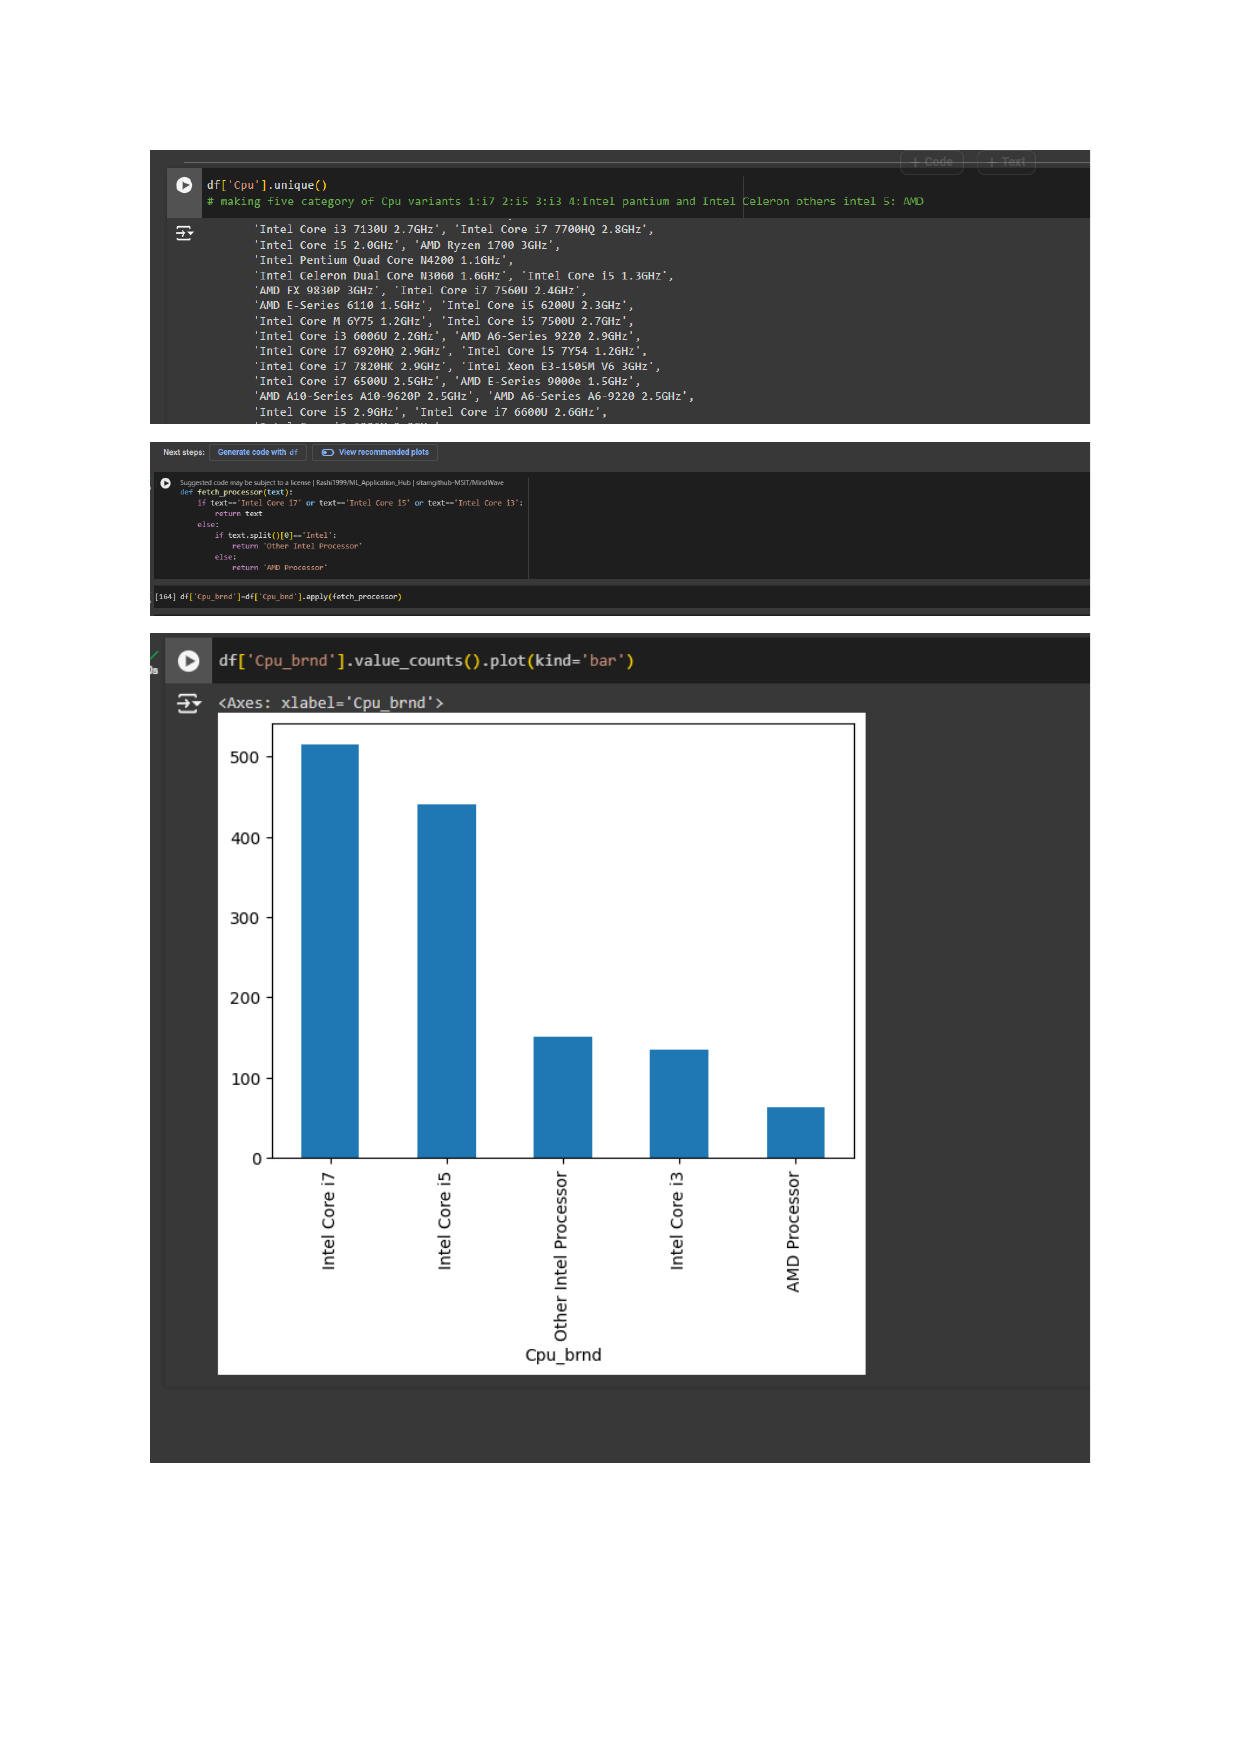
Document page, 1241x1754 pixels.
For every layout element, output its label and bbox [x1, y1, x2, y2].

picture [150, 442, 1091, 616]
picture [150, 150, 1091, 424]
picture [150, 633, 1091, 1463]
